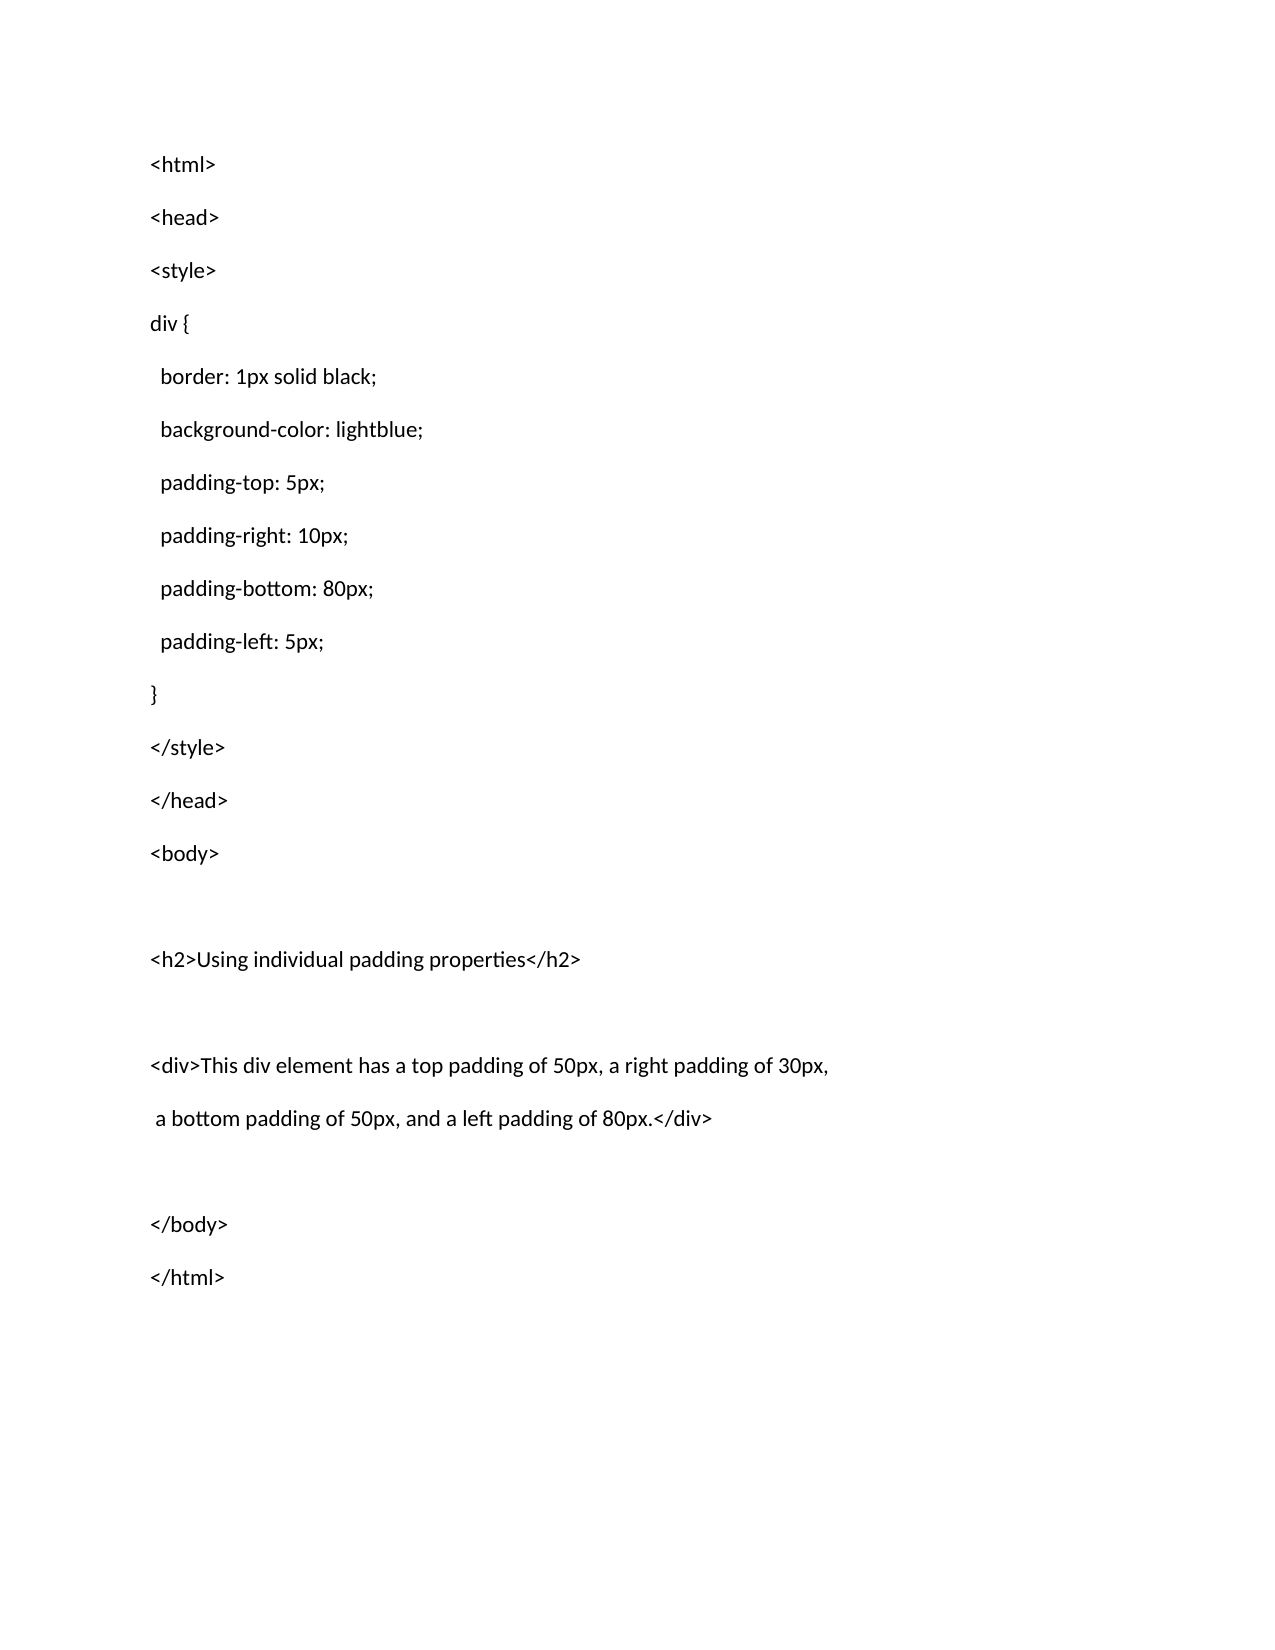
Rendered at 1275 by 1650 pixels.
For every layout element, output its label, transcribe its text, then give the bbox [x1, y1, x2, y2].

text padding-top: 5px; [150, 468, 1125, 496]
text <h2>Using individual padding properties</h2> [150, 945, 1125, 973]
text </html> [150, 1263, 1125, 1291]
text <head> [150, 203, 1125, 231]
text padding-right: 10px; [150, 521, 1125, 549]
text <div>This div element has a top padding of 50px, a right padding of 30px, [150, 1051, 1125, 1079]
text <html> [150, 150, 1125, 178]
text </style> [150, 733, 1125, 761]
text background-color: lightblue; [150, 415, 1125, 443]
text padding-left: 5px; [150, 627, 1125, 655]
text <body> [150, 839, 1125, 867]
text padding-bottom: 80px; [150, 574, 1125, 602]
text div { [150, 309, 1125, 337]
text } [150, 680, 1125, 708]
text border: 1px solid black; [150, 362, 1125, 390]
text </body> [150, 1210, 1125, 1238]
text <style> [150, 256, 1125, 284]
text a bottom padding of 50px, and a left padding of 80px.</div> [150, 1104, 1125, 1132]
text </head> [150, 786, 1125, 814]
